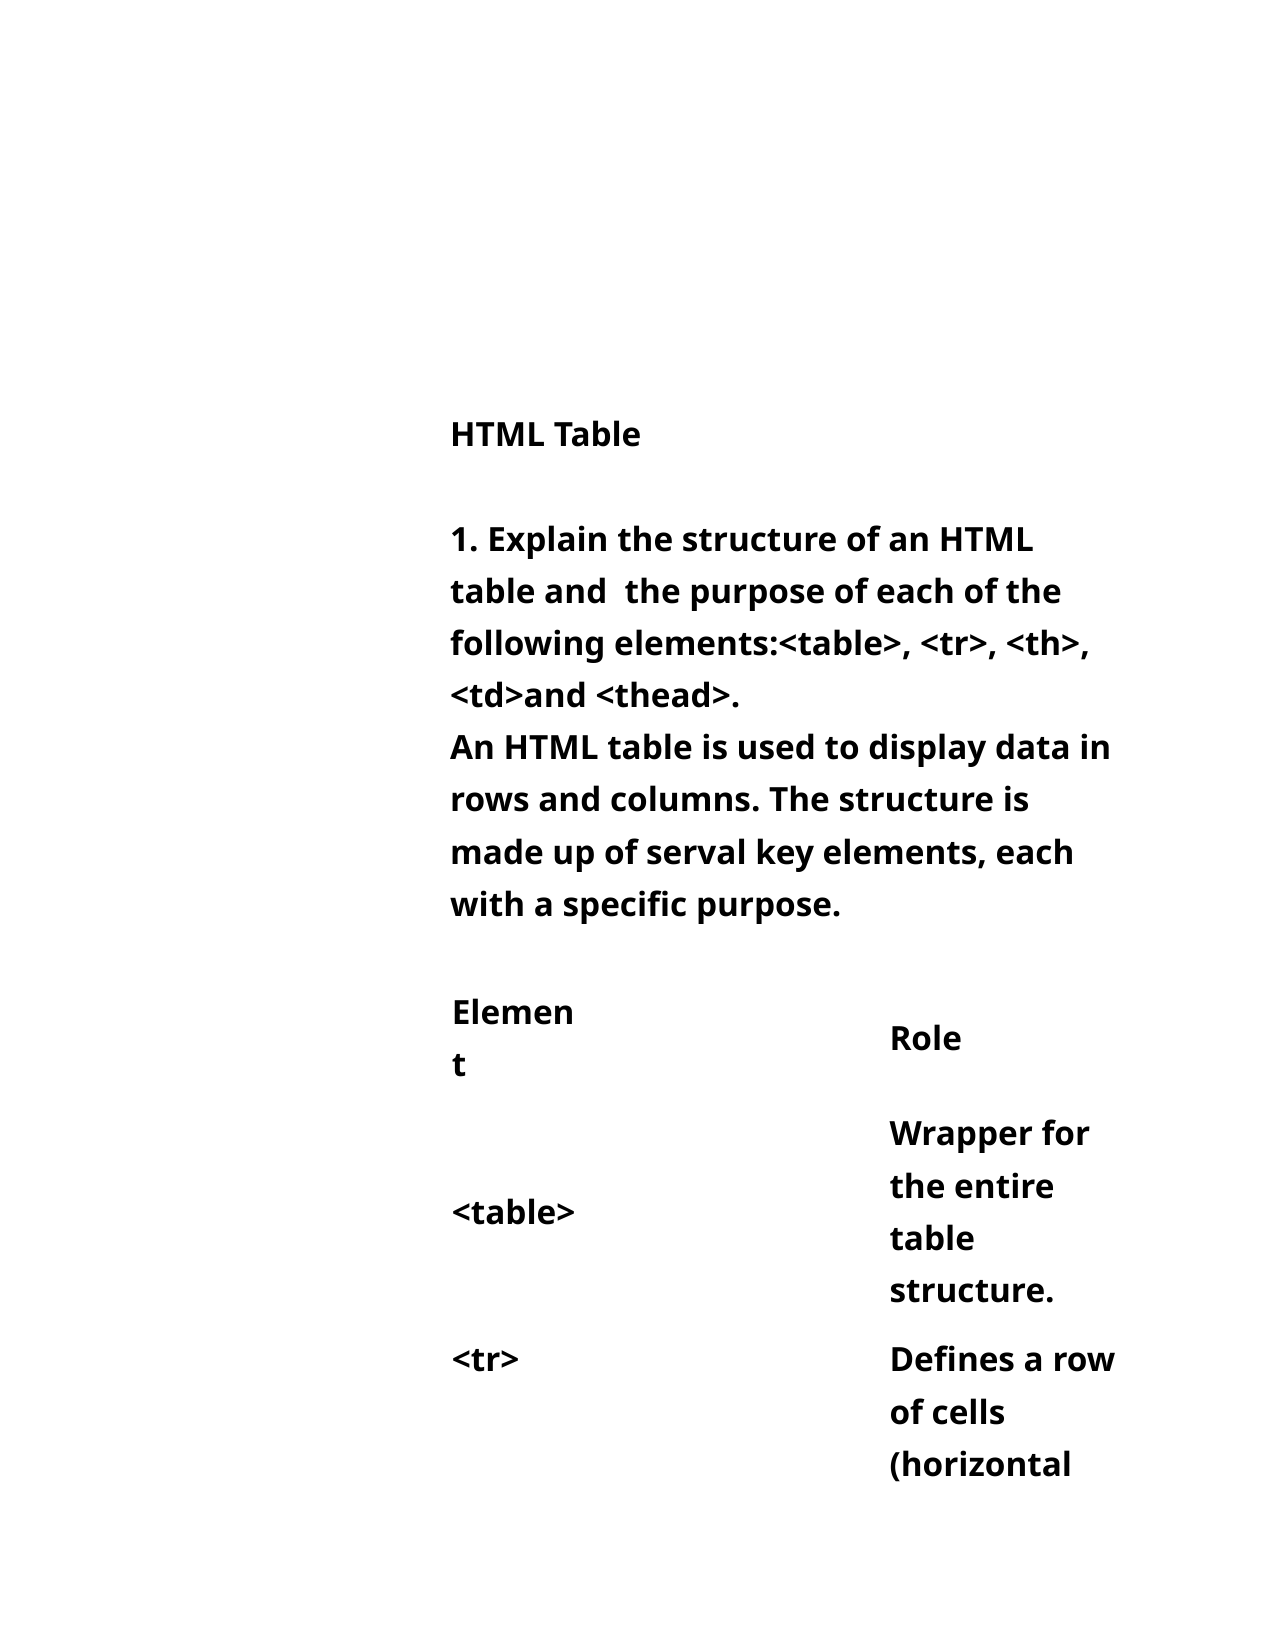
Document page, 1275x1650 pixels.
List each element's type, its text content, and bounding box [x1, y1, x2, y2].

table_cell <tr> [150, 1335, 588, 1488]
table_header Element [150, 987, 588, 1109]
text HTML Table 1. Explain the structure of an HTML table and the purpose of each of the following elements:<table>, <tr>, <th>, <td>and <thead>. An HTML table is used to display data in rows and columns. The structure is made up of serval key elements, each with a specific purpose. [450, 150, 1125, 965]
table_cell <table> [150, 1109, 588, 1335]
table_header Role [588, 987, 1125, 1109]
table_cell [588, 1335, 1125, 1488]
table_cell Wrapper for the entire table structure. [588, 1109, 1125, 1335]
